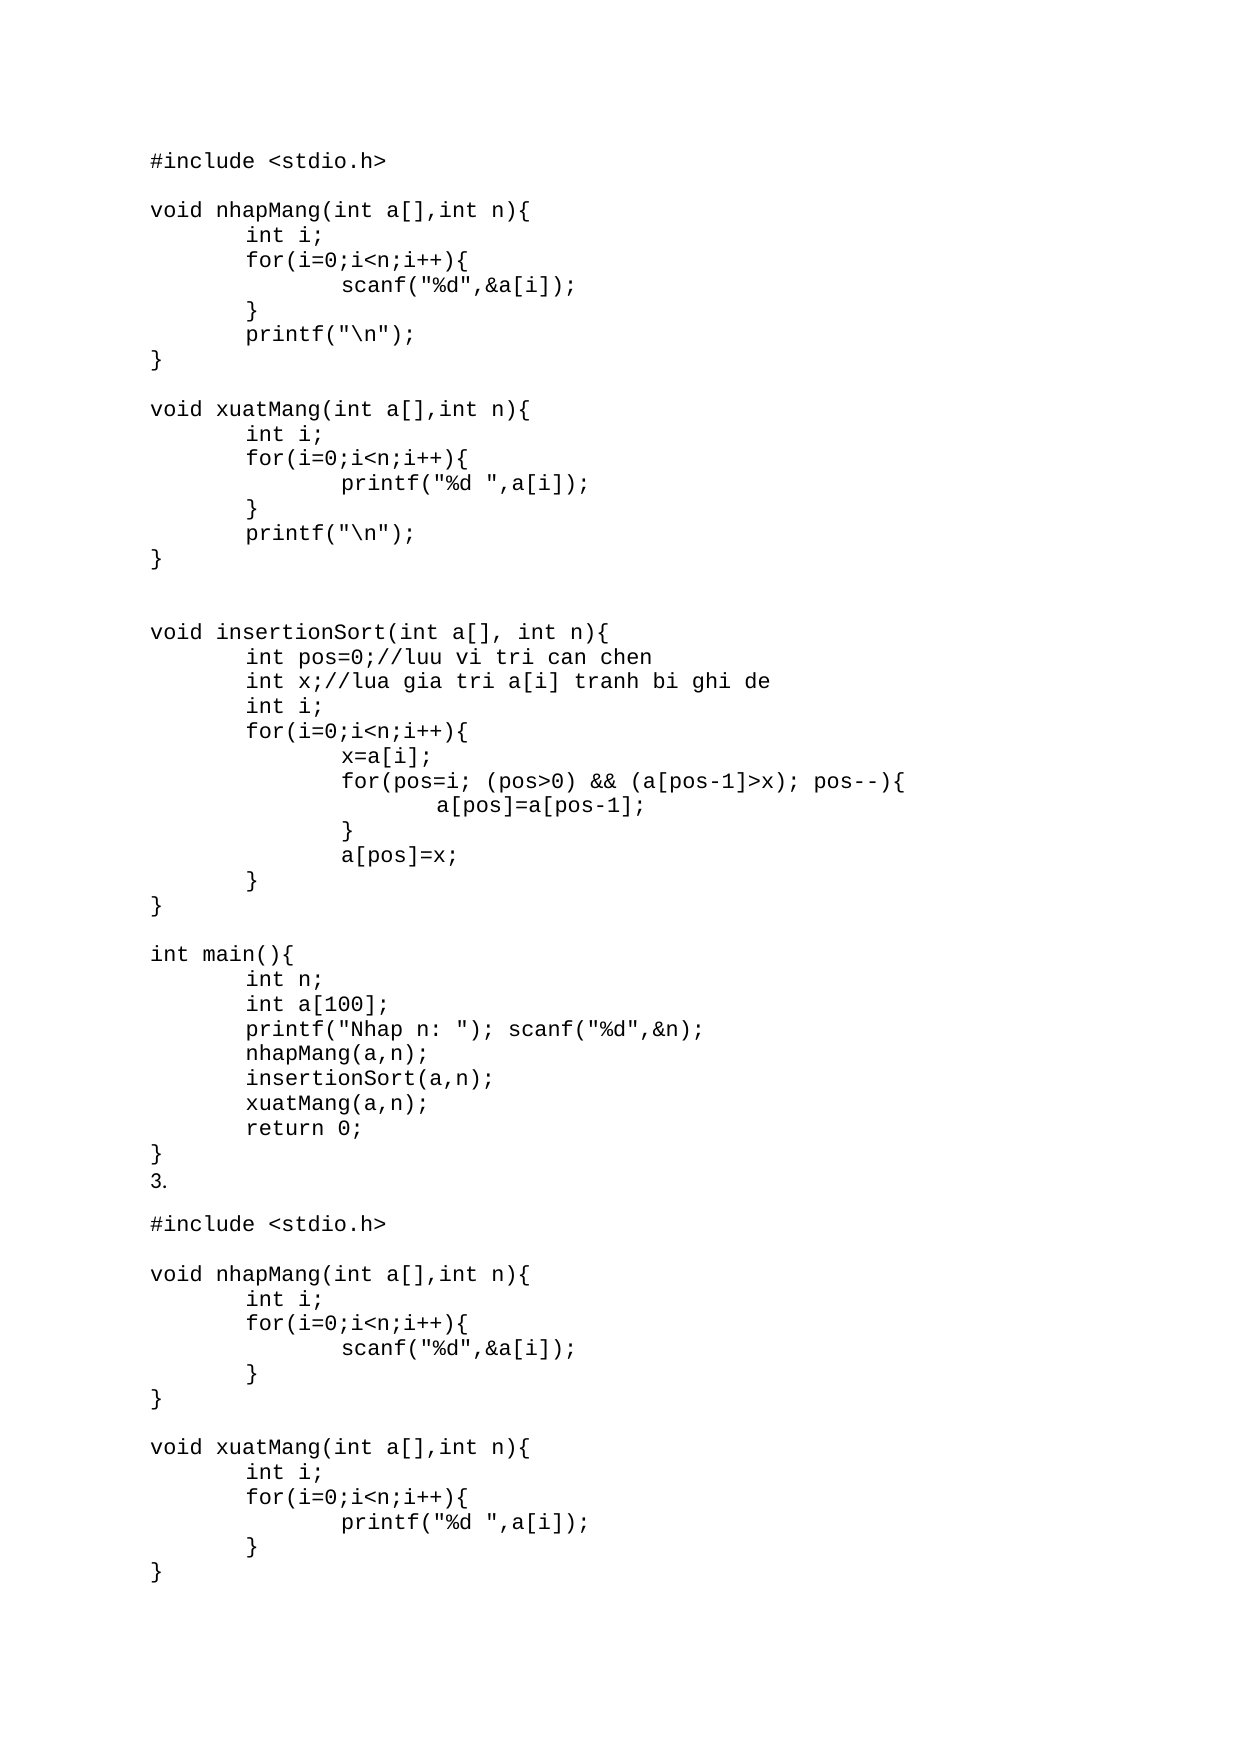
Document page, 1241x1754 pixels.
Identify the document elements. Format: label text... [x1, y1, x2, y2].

text } [150, 894, 1090, 918]
text printf("\n"); [150, 323, 1090, 348]
text for(pos=i; (pos>0) && (a[pos-1]>x); pos--){ [150, 770, 1090, 794]
text int n; [150, 968, 1090, 993]
text int a[100]; [150, 993, 1090, 1018]
text } [150, 1536, 1090, 1560]
text } [150, 1142, 1090, 1166]
text scanf("%d",&a[i]); [150, 274, 1090, 299]
text for(i=0;i<n;i++){ [150, 1486, 1090, 1511]
text scanf("%d",&a[i]); [150, 1337, 1090, 1362]
text printf("%d ",a[i]); [150, 1511, 1090, 1536]
text for(i=0;i<n;i++){ [150, 249, 1090, 274]
text } [150, 1560, 1090, 1585]
text } [150, 547, 1090, 571]
text int pos=0;//luu vi tri can chen [150, 646, 1090, 671]
text int i; [150, 695, 1090, 720]
text } [150, 1362, 1090, 1387]
text int i; [150, 423, 1090, 447]
text } [150, 497, 1090, 522]
text } [150, 869, 1090, 894]
text for(i=0;i<n;i++){ [150, 1312, 1090, 1337]
text printf("%d ",a[i]); [150, 472, 1090, 497]
text } [150, 819, 1090, 844]
text return 0; [150, 1117, 1090, 1142]
text a[pos]=x; [150, 844, 1090, 869]
text void xuatMang(int a[],int n){ [150, 398, 1090, 423]
text void insertionSort(int a[], int n){ [150, 621, 1090, 646]
text #include <stdio.h> [150, 150, 1090, 175]
text xuatMang(a,n); [150, 1092, 1090, 1117]
text insertionSort(a,n); [150, 1067, 1090, 1092]
text x=a[i]; [150, 745, 1090, 770]
text } [150, 299, 1090, 323]
text for(i=0;i<n;i++){ [150, 447, 1090, 472]
text a[pos]=a[pos-1]; [150, 794, 1090, 819]
text printf("\n"); [150, 522, 1090, 547]
text int i; [150, 1288, 1090, 1312]
text int i; [150, 1461, 1090, 1486]
text void nhapMang(int a[],int n){ [150, 199, 1090, 224]
text for(i=0;i<n;i++){ [150, 720, 1090, 745]
text 3. [150, 1166, 1090, 1194]
text int i; [150, 224, 1090, 249]
text void nhapMang(int a[],int n){ [150, 1263, 1090, 1288]
text int main(){ [150, 943, 1090, 968]
text void xuatMang(int a[],int n){ [150, 1436, 1090, 1461]
text } [150, 348, 1090, 373]
text #include <stdio.h> [150, 1213, 1090, 1238]
text int x;//lua gia tri a[i] tranh bi ghi de [150, 671, 1090, 695]
text printf("Nhap n: "); scanf("%d",&n); [150, 1018, 1090, 1042]
text nhapMang(a,n); [150, 1042, 1090, 1067]
text } [150, 1387, 1090, 1412]
